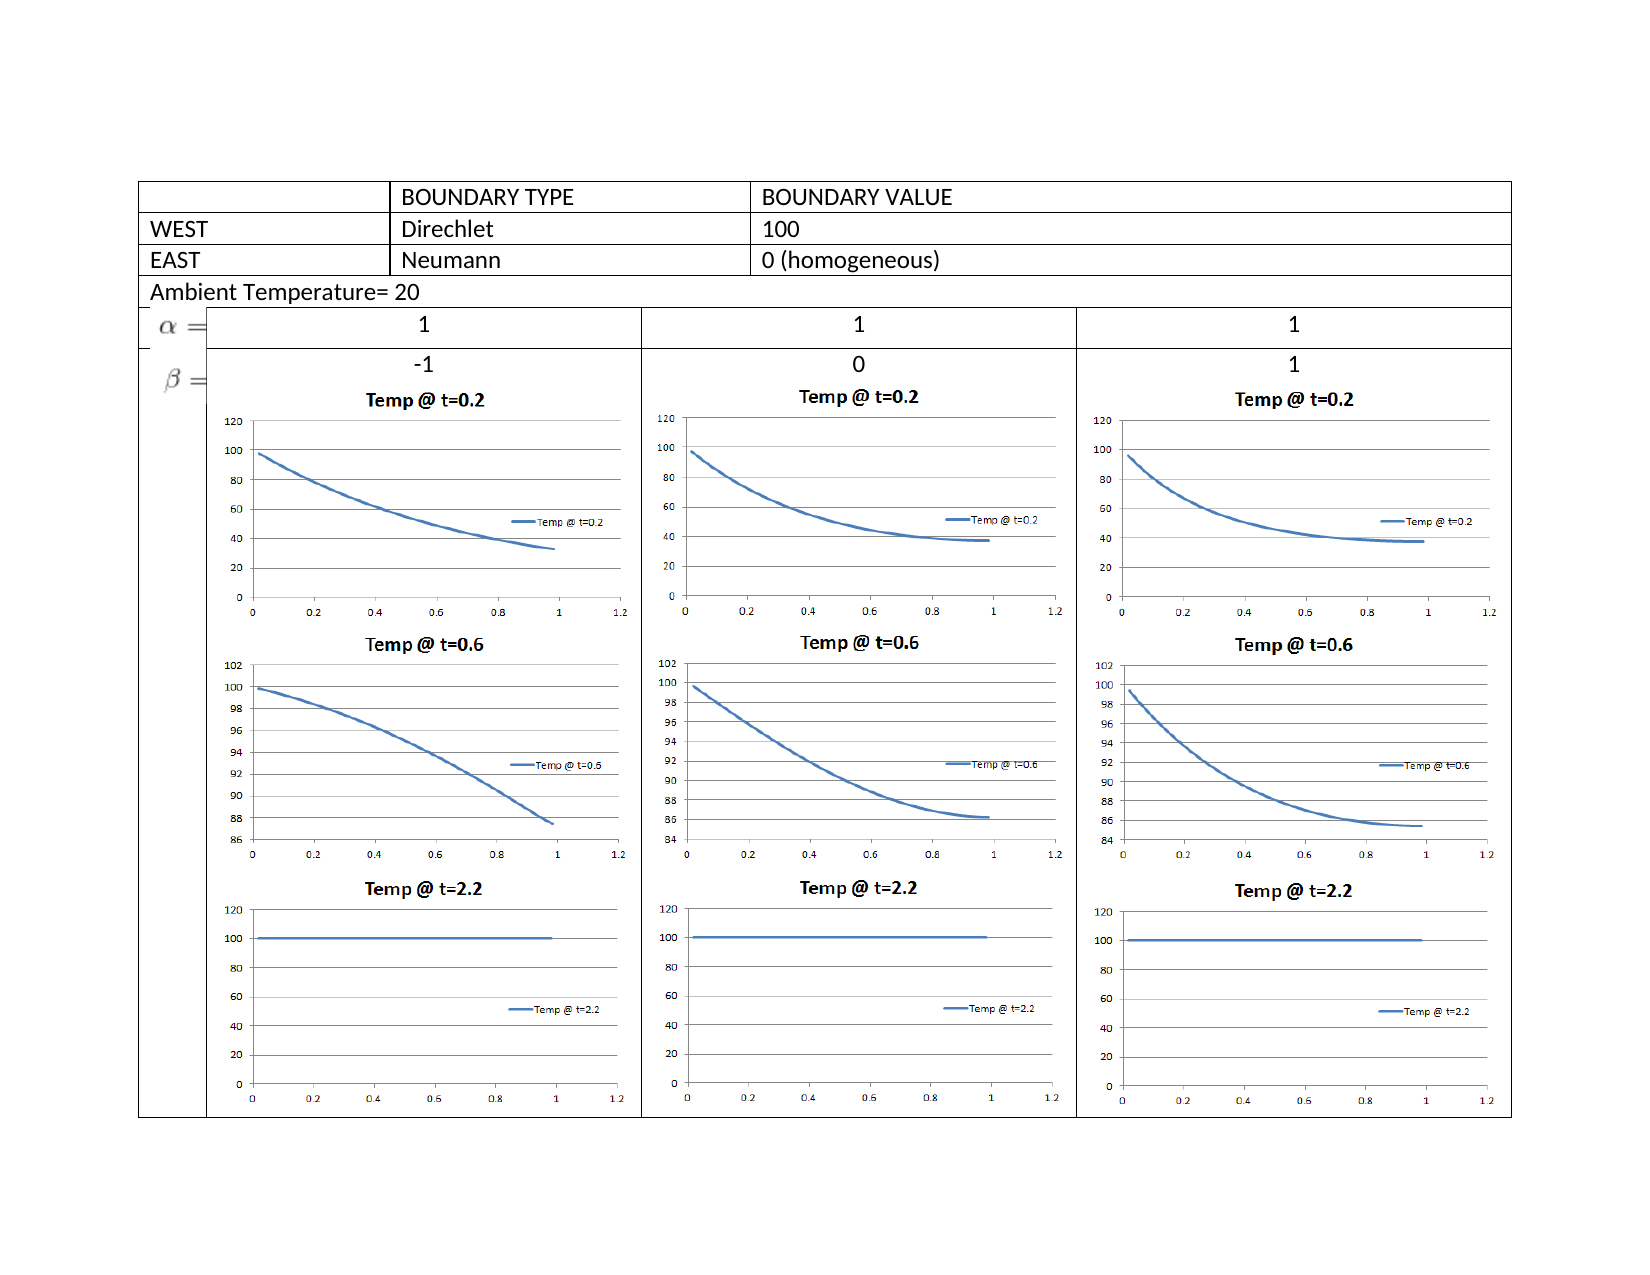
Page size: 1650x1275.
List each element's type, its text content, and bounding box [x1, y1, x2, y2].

table_header BOUNDARY VALUE [751, 182, 1511, 212]
table_cell [139, 308, 150, 347]
picture [217, 378, 630, 1115]
table_cell Neumann [391, 245, 750, 275]
table_cell 0 [642, 349, 1076, 1117]
picture [1087, 378, 1500, 1117]
table_cell Ambient Temperature= 20 [139, 276, 1511, 307]
picture [150, 307, 207, 404]
table_cell 1 [1077, 349, 1511, 1117]
picture [652, 378, 1065, 1114]
table_cell Direchlet [391, 213, 750, 244]
table_header BOUNDARY TYPE [391, 182, 750, 212]
table_header [139, 182, 389, 212]
table_cell WEST [139, 213, 389, 244]
table_cell 1 [642, 308, 1076, 347]
table_cell -1 [207, 349, 641, 1117]
table_cell EAST [139, 245, 389, 275]
table_cell 1 [1077, 308, 1511, 347]
table_cell [139, 349, 206, 1117]
table_cell 1 [207, 308, 641, 347]
table_cell 100 [751, 213, 1511, 244]
table_cell 0 (homogeneous) [751, 245, 1511, 275]
